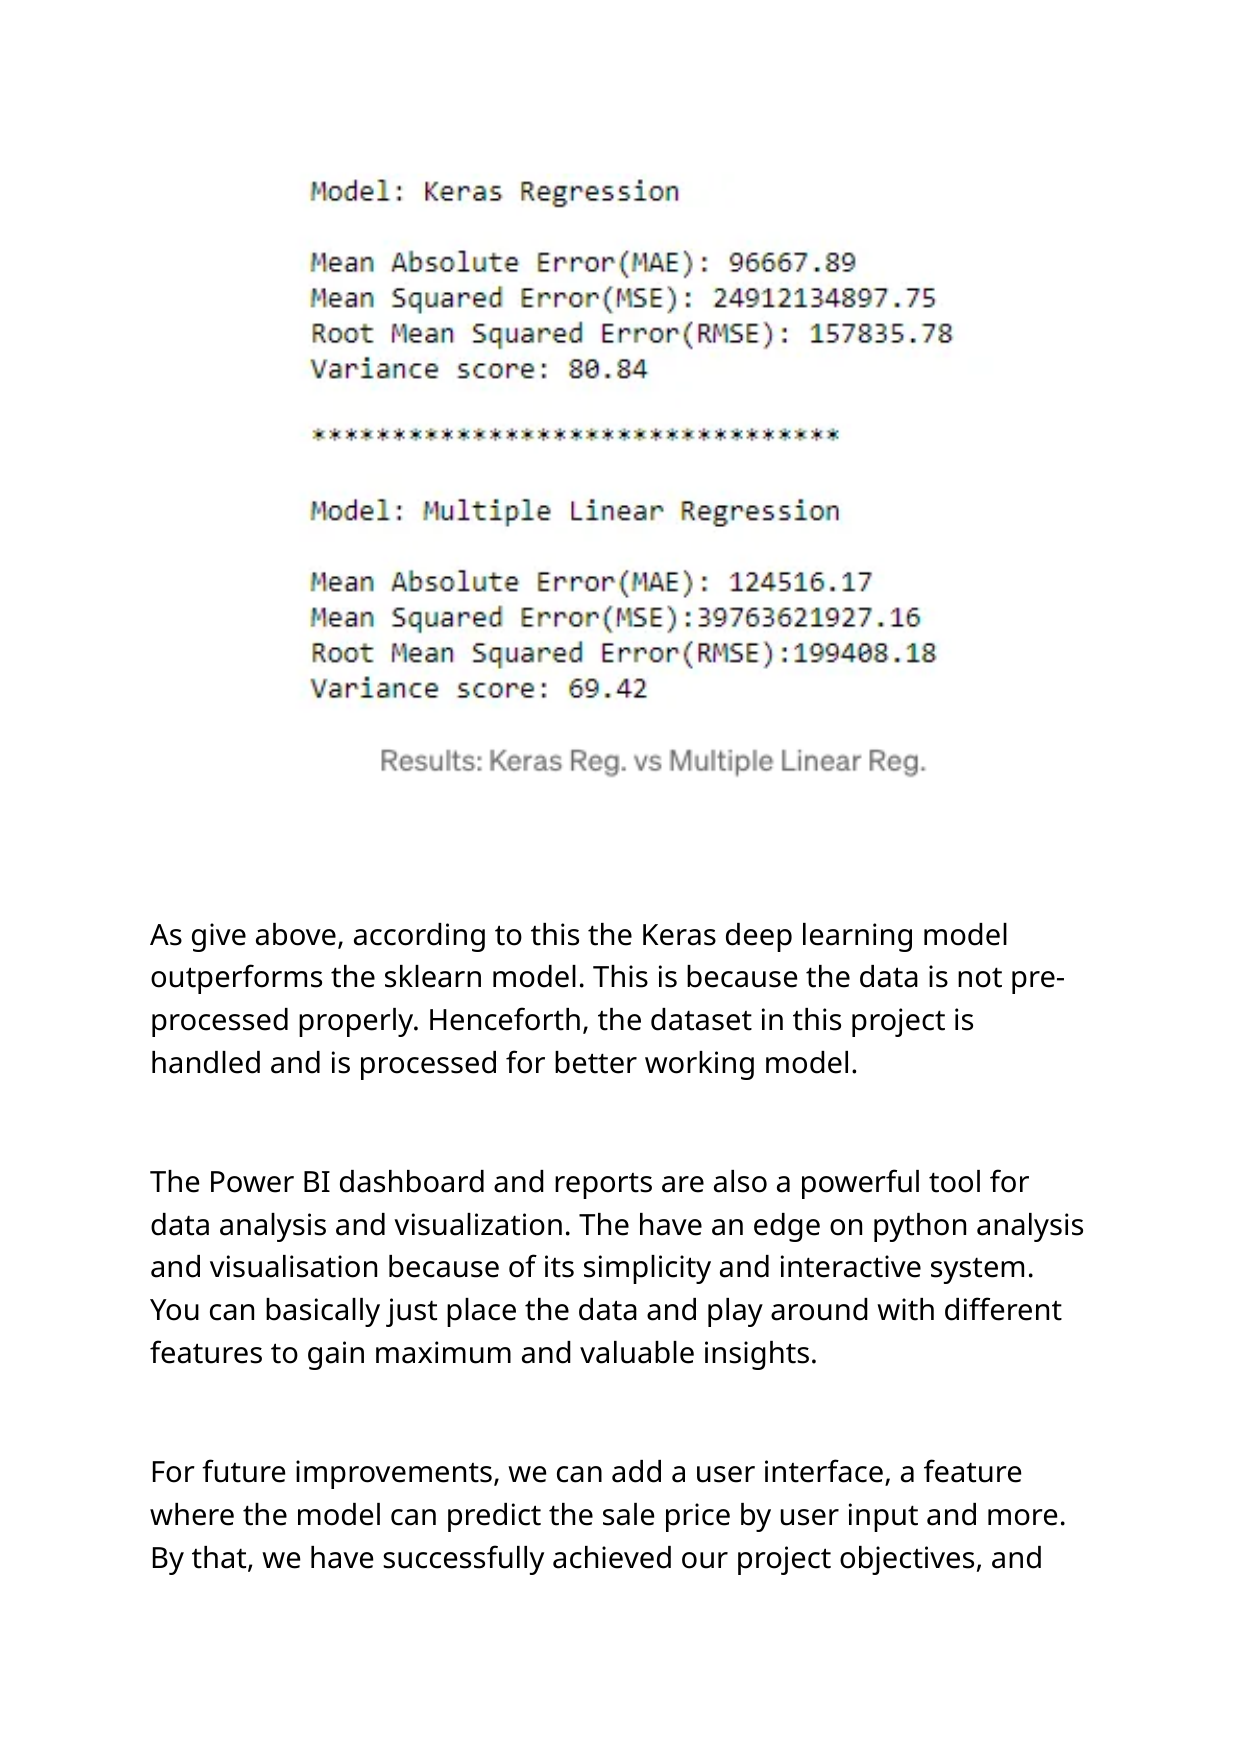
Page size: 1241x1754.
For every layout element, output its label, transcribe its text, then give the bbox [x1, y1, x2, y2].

picture [230, 150, 1010, 836]
text As give above, according to this the Keras deep learning model outperforms the sklearn model. This is because the data is not pre-processed properly. Henceforth, the dataset in this project is handled and is processed for better working model. [150, 914, 1090, 1082]
text The Power BI dashboard and reports are also a powerful tool for data analysis and visualization. The have an edge on python analysis and visualisation because of its simplicity and interactive system. You can basically just place the data and play around with different features to gain maximum and valuable insights. [150, 1161, 1090, 1372]
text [150, 1451, 1090, 1577]
